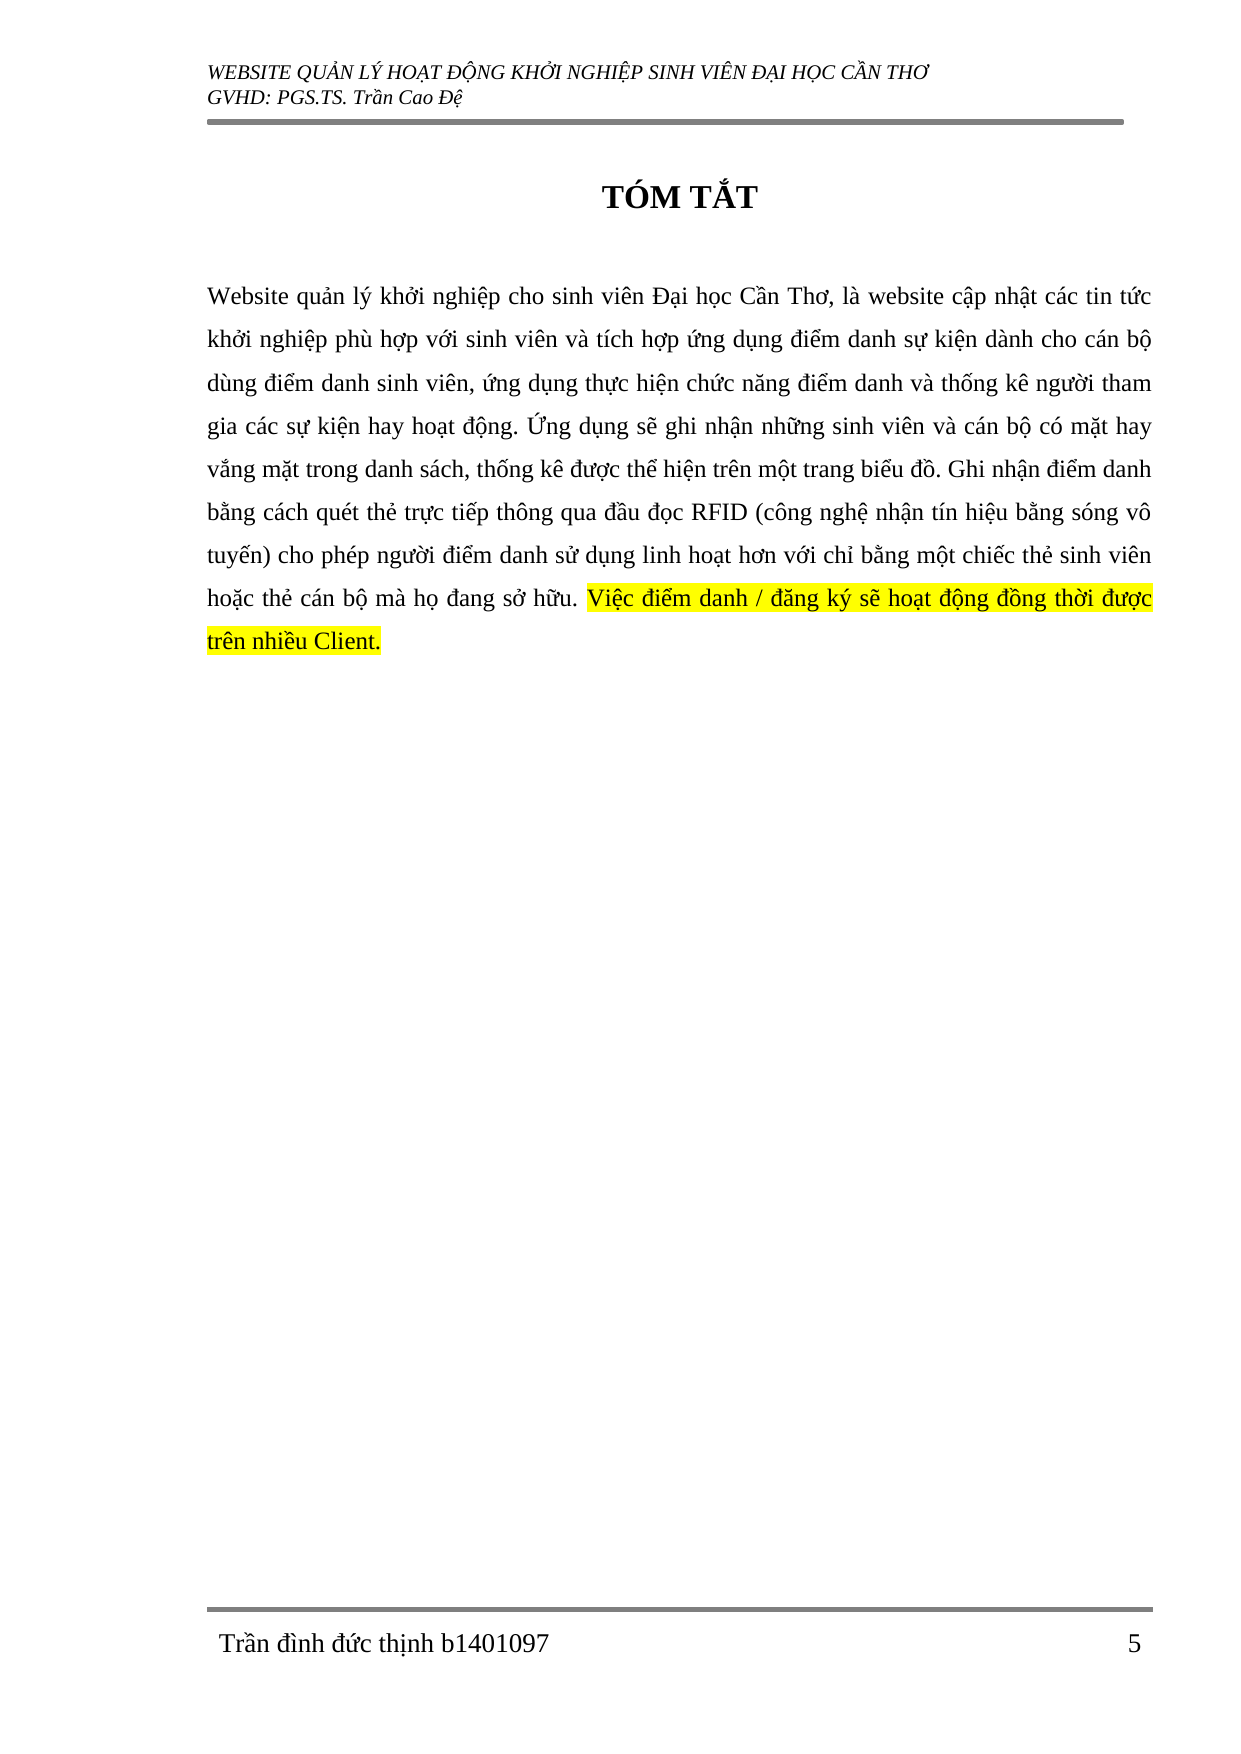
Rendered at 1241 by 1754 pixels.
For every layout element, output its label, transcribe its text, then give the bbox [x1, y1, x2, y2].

subtitle TÓM TẮT [207, 177, 1153, 216]
text Website quản lý khởi nghiệp cho sinh viên Đại học Cần Thơ, là website cập nhật các tin tức khởi nghiệp phù hợp với sinh viên và tích hợp ứng dụng điểm danh sự kiện dành cho cán bộ dùng điểm danh sinh viên, ứng dụng thực hiện chức năng điểm danh và thống kê người tham gia các sự kiện hay hoạt động. Ứng dụng sẽ ghi nhận những sinh viên và cán bộ có mặt hay vắng mặt trong danh sách, thống kê được thể hiện trên một trang biểu đồ. Ghi nhận điểm danh bằng cách quét thẻ trực tiếp thông qua đầu đọc RFID (công nghệ nhận tín hiệu bằng sóng vô tuyến) cho phép người điểm danh sử dụng linh hoạt hơn với chỉ bằng một chiếc thẻ sinh viên hoặc thẻ cán bộ mà họ đang sở hữu. Việc điểm danh / đăng ký sẽ hoạt động đồng thời được trên nhiều Client. [207, 281, 1153, 655]
